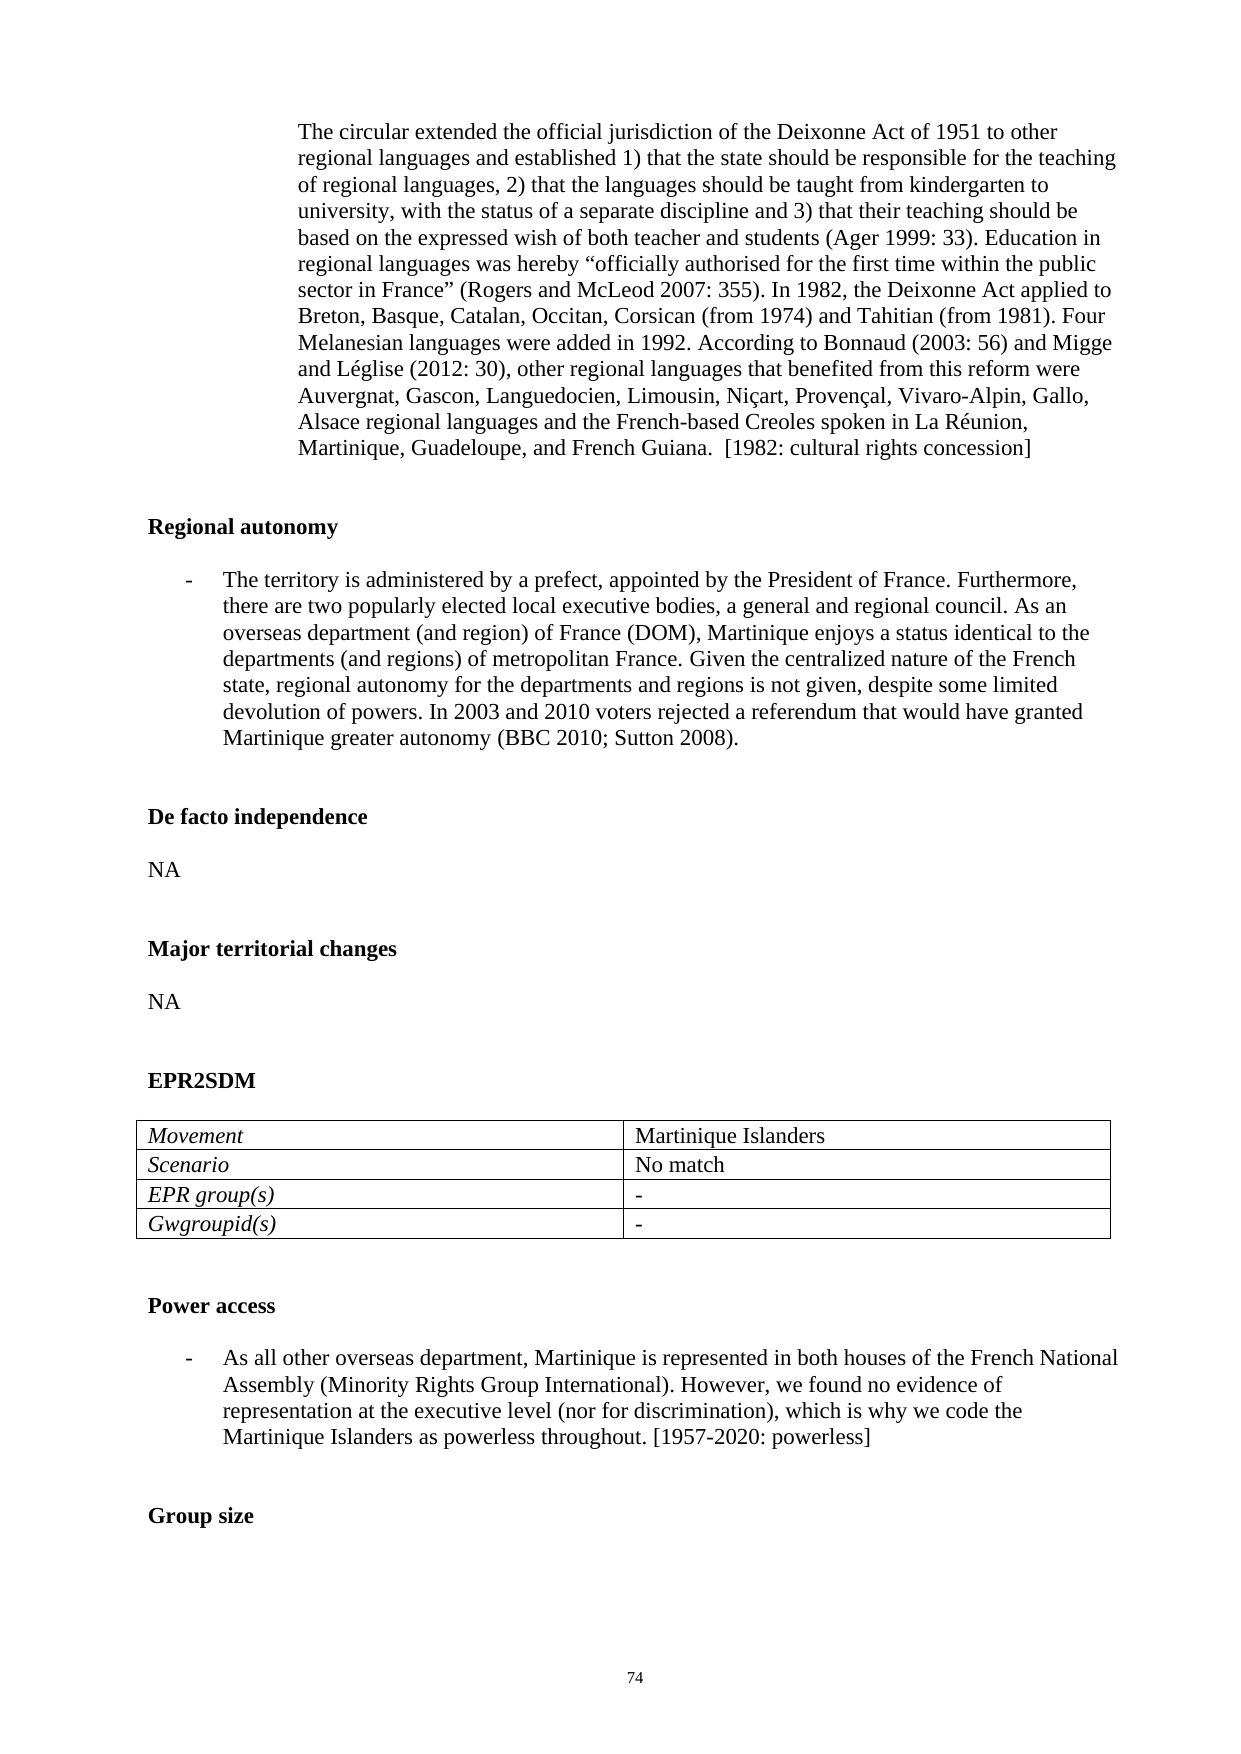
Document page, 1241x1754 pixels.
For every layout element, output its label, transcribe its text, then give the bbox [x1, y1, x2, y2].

text NA [148, 988, 1122, 1014]
text Regional autonomy [148, 513, 1122, 540]
table_cell Scenario [137, 1150, 623, 1179]
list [260, 118, 1122, 461]
table_cell Gwgroupid(s) [137, 1209, 623, 1238]
text Major territorial changes [148, 935, 1122, 961]
text Group size [148, 1502, 1122, 1529]
table_cell - [624, 1180, 1110, 1208]
text Power access [148, 1292, 1122, 1318]
table_header Movement [137, 1121, 623, 1149]
table_header Martinique Islanders [624, 1121, 1110, 1149]
table_cell No match [624, 1150, 1110, 1179]
list As all other overseas department, Martinique is represented in both houses of the French National Assembly (Minority Rights Group International). However, we found no evidence of representation at the executive level (nor for discrimination), which is why we code the Martinique Islanders as powerless throughout. [1957-2020: powerless] [185, 1344, 1122, 1450]
text De facto independence [148, 803, 1122, 830]
list The territory is administered by a prefect, appointed by the President of France. Furthermore, there are two popularly elected local executive bodies, a general and regional council. As an overseas department (and region) of France (DOM), Martinique enjoys a status identical to the departments (and regions) of metropolitan France. Given the centralized nature of the French state, regional autonomy for the departments and regions is not given, despite some limited devolution of powers. In 2003 and 2010 voters rejected a referendum that would have granted Martinique greater autonomy (BBC 2010; Sutton 2008). [185, 566, 1122, 751]
text EPR2SDM [148, 1067, 1122, 1093]
table_cell EPR group(s) [137, 1180, 623, 1208]
text NA [148, 856, 1122, 882]
table_cell - [624, 1209, 1110, 1238]
